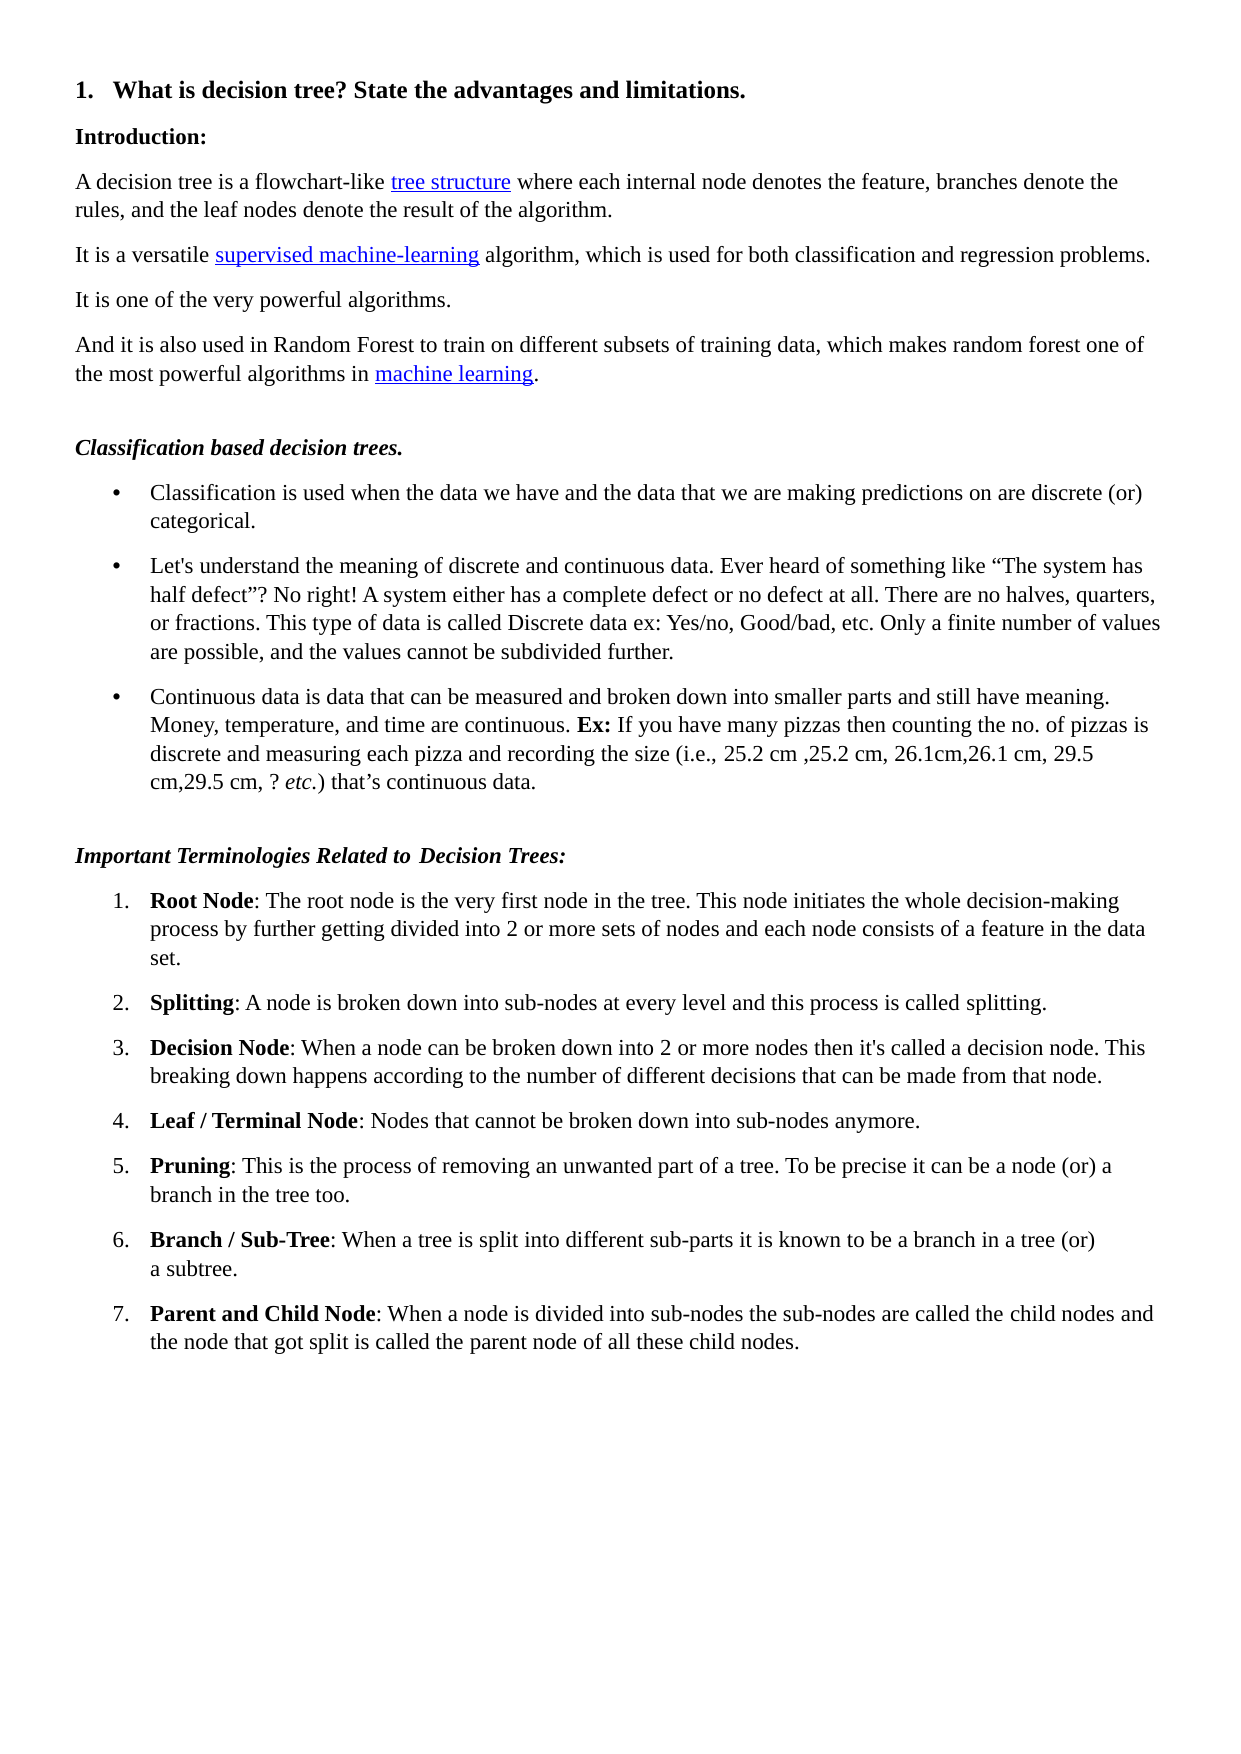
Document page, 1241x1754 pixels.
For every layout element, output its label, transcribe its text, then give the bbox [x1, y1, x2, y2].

text And it is also used in Random Forest to train on different subsets of training data, which makes random forest one of the most powerful algorithms in machine learning. [75, 332, 1165, 386]
list Branch / Sub-Tree: When a tree is split into different sub-parts it is known to be a branch in a tree (or) a subtree. [112, 1226, 1165, 1281]
list Leaf / Terminal Node: Nodes that cannot be broken down into sub-nodes anymore. [112, 1107, 1165, 1134]
list Root Node: The root node is the very first node in the tree. This node initiates the whole decision-making process by further getting divided into 2 or more sets of nodes and each node consists of a feature in the data set. [112, 887, 1165, 970]
text Introduction: [75, 123, 1165, 149]
list Splitting: A node is broken down into sub-nodes at every level and this process is called splitting. [112, 989, 1165, 1015]
list Classification is used when the data we have and the data that we are making predictions on are discrete (or) categorical. [112, 479, 1165, 533]
list Parent and Child Node: When a node is divided into sub-nodes the sub-nodes are called the child nodes and the node that got split is called the parent node of all these child nodes. [112, 1300, 1165, 1354]
list Let's understand the meaning of discrete and continuous data. Ever heard of something like “The system has half defect”? No right! A system either has a complete defect or no defect at all. There are no halves, quarters, or fractions. This type of data is called Discrete data ex: Yes/no, Good/bad, etc. Only a finite number of values are possible, and the values cannot be subdivided further. [112, 552, 1165, 664]
list Decision Node: When a node can be broken down into 2 or more nodes then it's called a decision node. This breaking down happens according to the number of different decisions that can be made from that node. [112, 1034, 1165, 1089]
text Classification based decision trees. [75, 405, 1165, 460]
list Continuous data is data that can be measured and broken down into smaller parts and still have meaning. Money, temperature, and time are continuous. Ex: If you have many pizzas then counting the no. of pizzas is discrete and measuring each pizza and recording the size (i.e., 25.2 cm ,25.2 cm, 26.1cm,26.1 cm, 29.5 cm,29.5 cm, ? etc.) that’s continuous data. [112, 683, 1165, 794]
list Pruning: This is the process of removing an unwanted part of a tree. To be precise it can be a node (or) a branch in the tree too. [112, 1153, 1165, 1207]
text Important Terminologies Related to Decision Trees: [75, 813, 1165, 868]
text It is one of the very powerful algorithms. [75, 286, 1165, 313]
list What is decision tree? State the advantages and limitations. [75, 75, 1165, 104]
text It is a versatile supervised machine-learning algorithm, which is used for both classification and regression problems. [75, 241, 1165, 268]
text A decision tree is a flowchart-like tree structure where each internal node denotes the feature, branches denote the rules, and the leaf nodes denote the result of the algorithm. [75, 168, 1165, 223]
